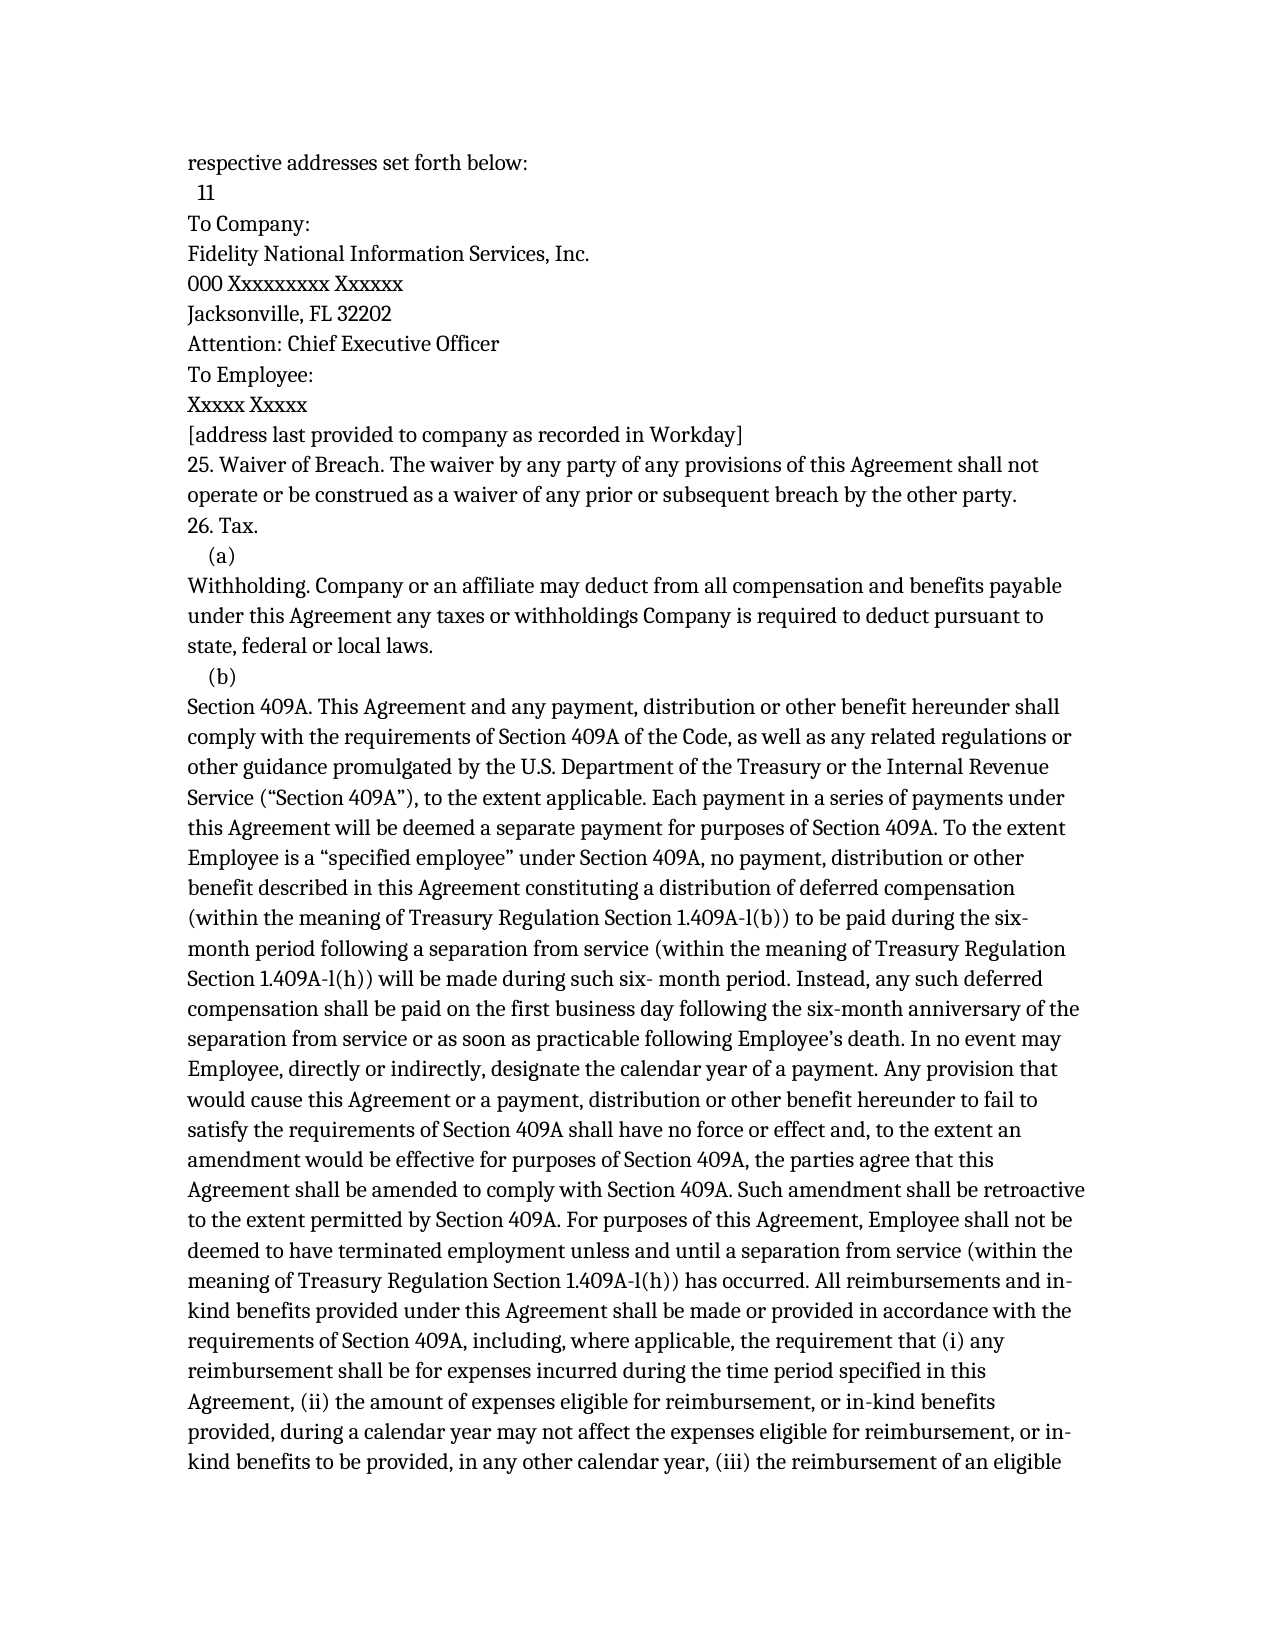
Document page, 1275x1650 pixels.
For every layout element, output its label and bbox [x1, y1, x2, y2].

text [187, 150, 1087, 1475]
